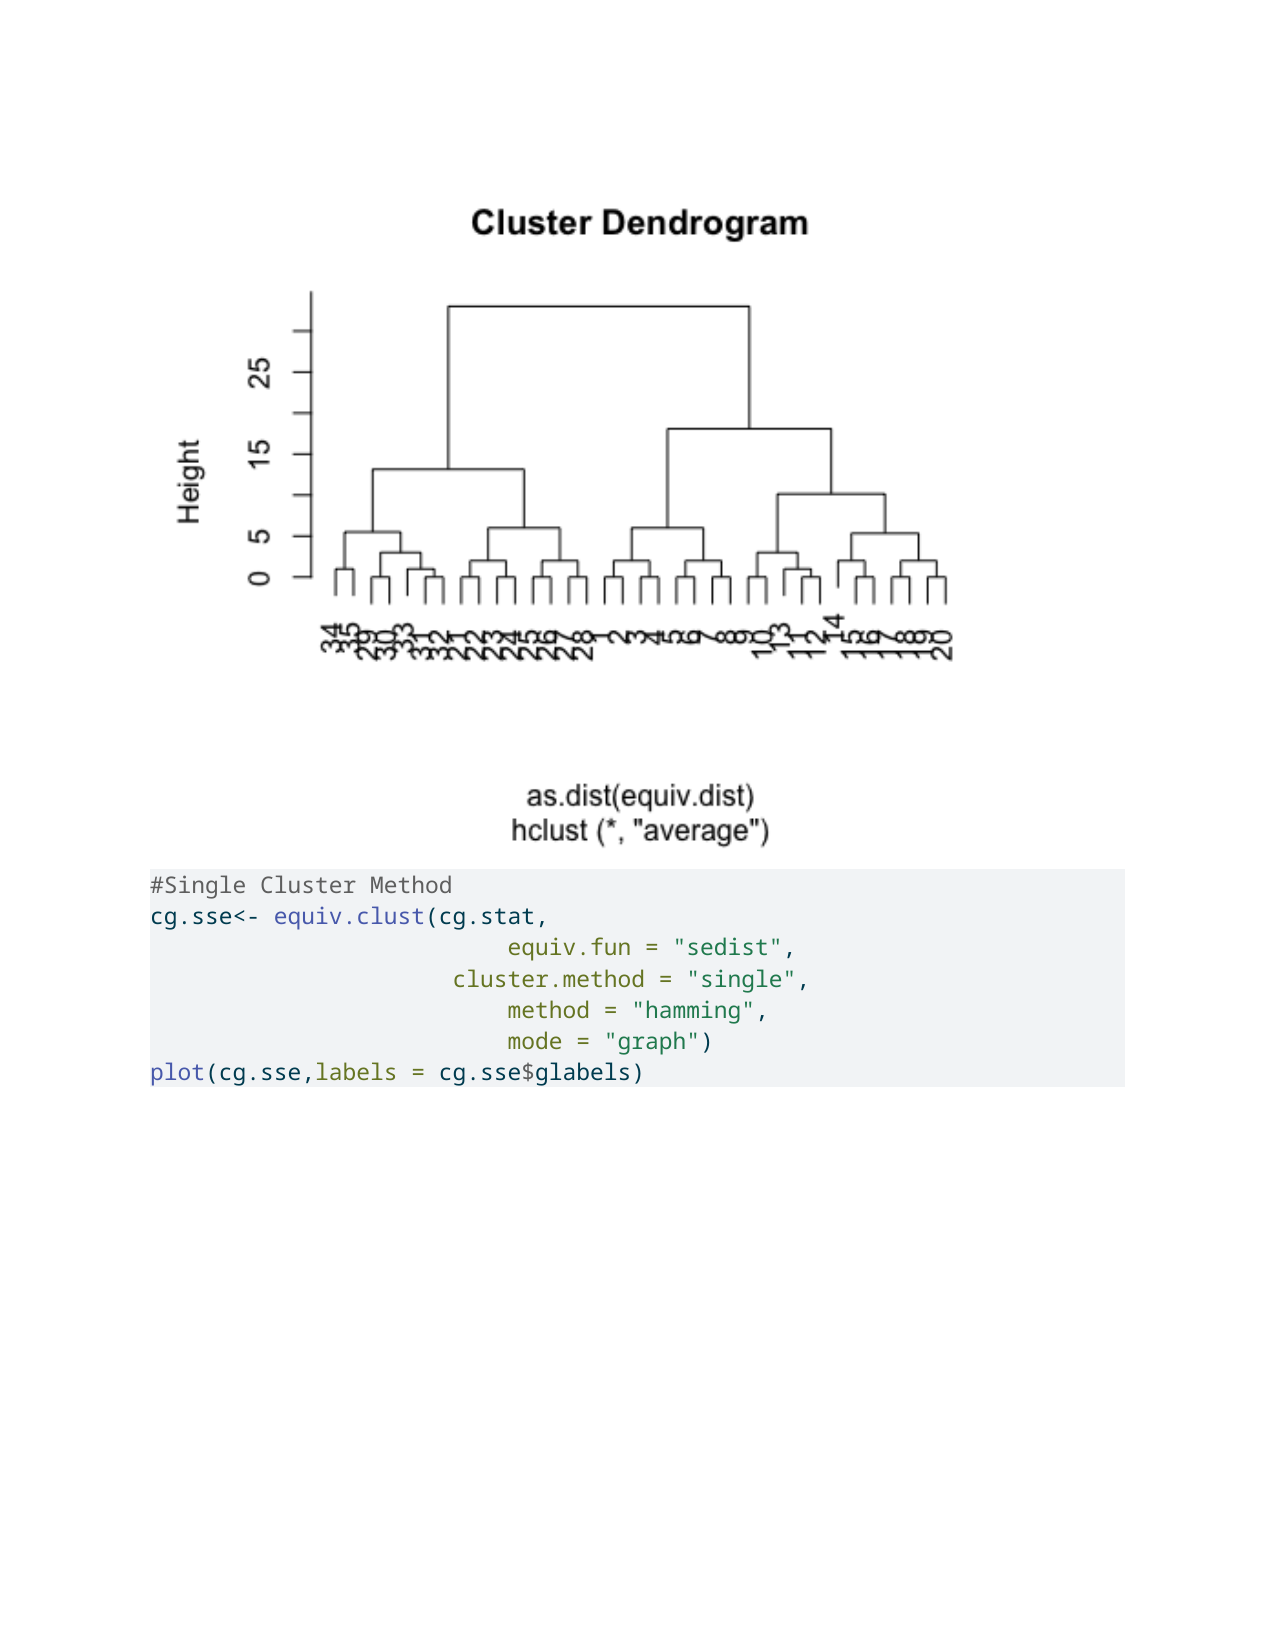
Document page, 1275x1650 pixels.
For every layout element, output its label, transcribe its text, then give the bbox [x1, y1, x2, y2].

picture [168, 150, 1044, 850]
text #Single Cluster Method cg.sse<- equiv.clust(cg.stat, equiv.fun = "sedist", cluster.method = "single", method = "hamming", mode = "graph") plot(cg.sse,labels = cg.sse$glabels) [150, 869, 1125, 1087]
